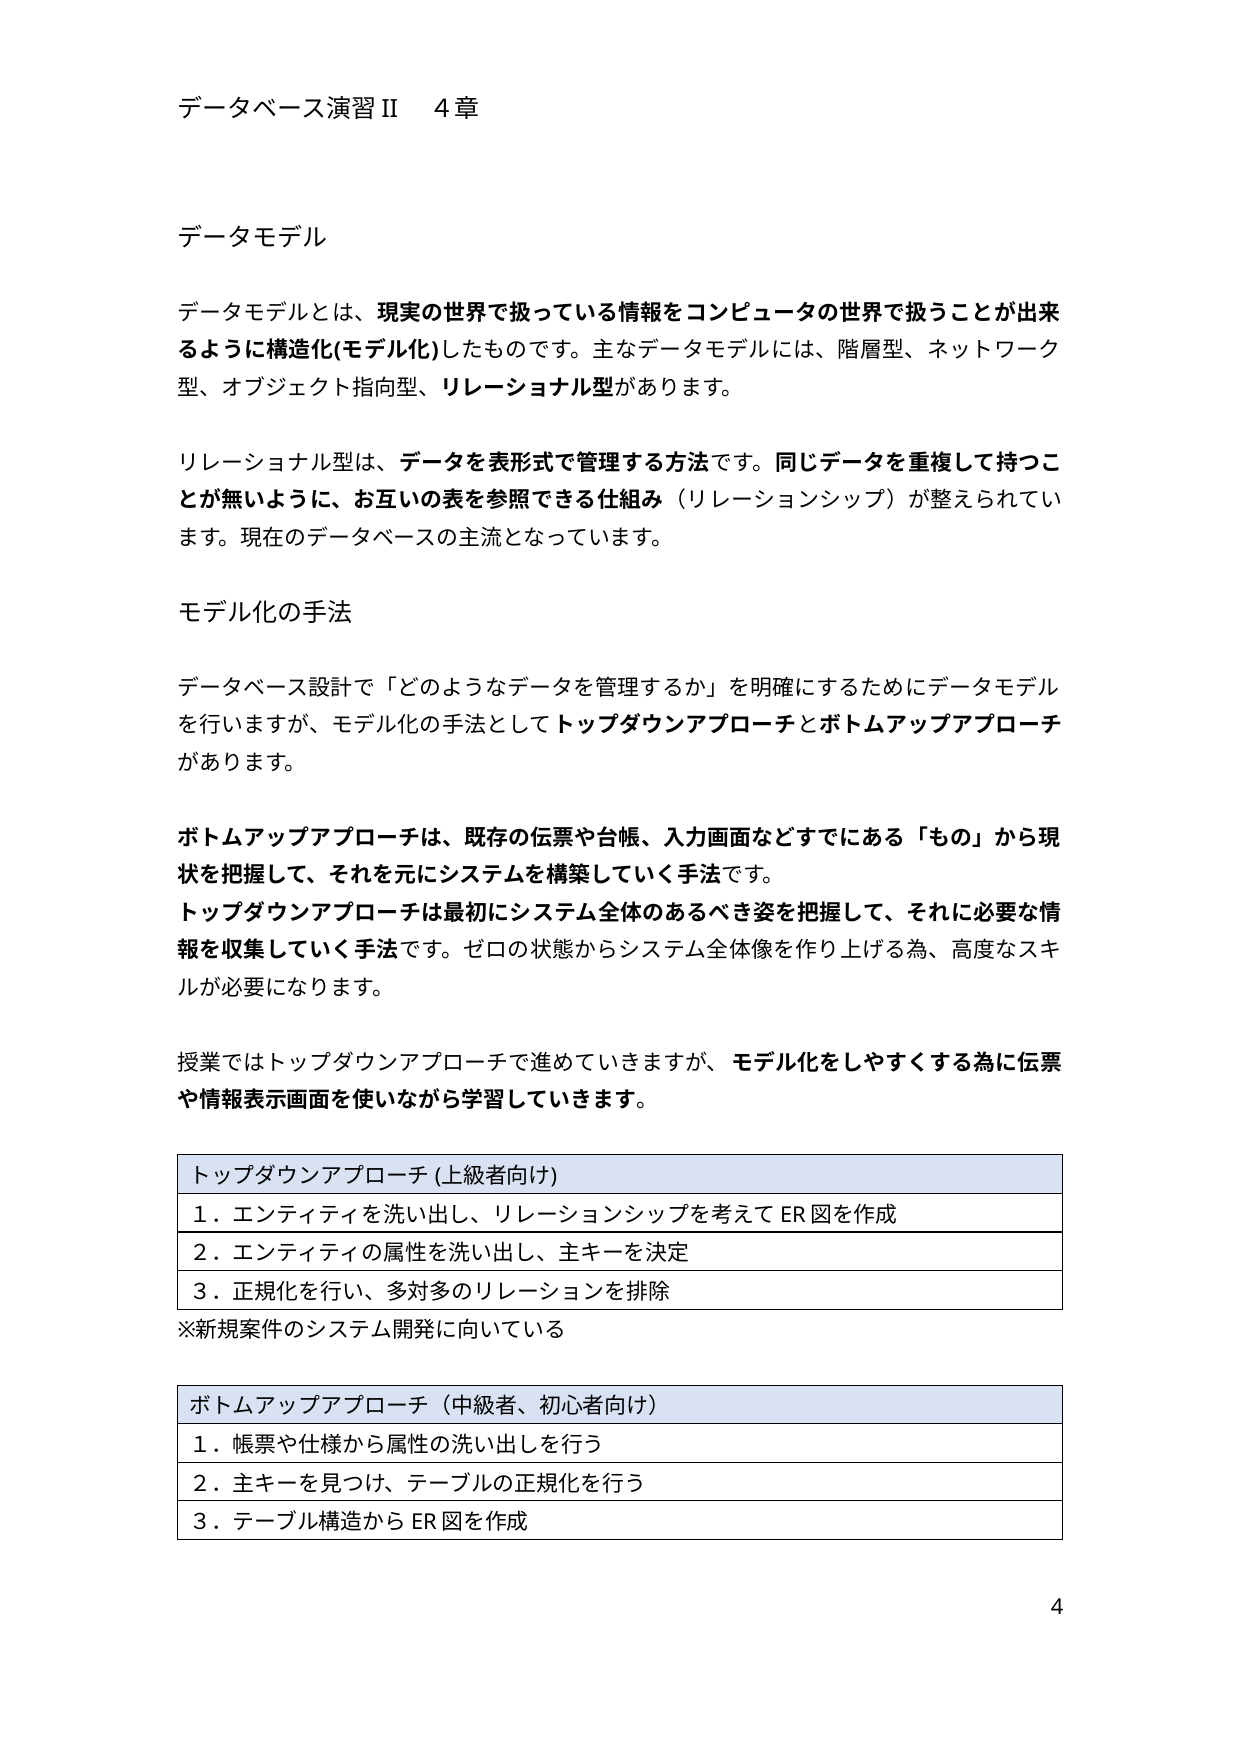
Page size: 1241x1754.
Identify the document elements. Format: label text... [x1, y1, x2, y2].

text 授業ではトップダウンアプローチで進めていきますが、モデル化をしやすくする為に伝票や情報表示画面を使いながら学習していきます。 [177, 1042, 1063, 1117]
table_cell １．帳票や仕様から属性の洗い出しを行う [178, 1424, 1062, 1462]
table_header トップダウンアプローチ (上級者向け) [178, 1155, 1062, 1193]
table_cell ２．主キーを見つけ、テーブルの正規化を行う [178, 1463, 1062, 1500]
text データモデルとは、現実の世界で扱っている情報をコンピュータの世界で扱うことが出来るように構造化(モデル化)したものです。主なデータモデルには、階層型、ネットワーク型、オブジェクト指向型、リレーショナル型があります。 [177, 292, 1063, 404]
table_cell １．エンティティを洗い出し、リレーションシップを考えてER図を作成 [178, 1194, 1062, 1231]
subtitle モデル化の手法 [177, 592, 1063, 629]
subtitle データモデル [177, 217, 1063, 254]
table_header ボトムアップアプローチ（中級者、初心者向け） [178, 1386, 1062, 1423]
table_cell ２．エンティティの属性を洗い出し、主キーを決定 [178, 1233, 1062, 1270]
table_cell ３．テーブル構造からER図を作成 [178, 1501, 1062, 1539]
text ボトムアップアプローチは、既存の伝票や台帳、入力画面などすでにある「もの」から現状を把握して、それを元にシステムを構築していく手法です。 [177, 817, 1063, 892]
text トップダウンアプローチは最初にシステム全体のあるべき姿を把握して、それに必要な情報を収集していく手法です。ゼロの状態からシステム全体像を作り上げる為、高度なスキルが必要になります。 [177, 892, 1063, 1004]
text ※新規案件のシステム開発に向いている [177, 1310, 1063, 1347]
text データベース設計で「どのようなデータを管理するか」を明確にするためにデータモデルを行いますが、モデル化の手法としてトップダウンアプローチとボトムアップアプローチがあります。 [177, 667, 1063, 779]
text リレーショナル型は、データを表形式で管理する方法です。同じデータを重複して持つことが無いように、お互いの表を参照できる仕組み（リレーションシップ）が整えられています。現在のデータベースの主流となっています。 [177, 442, 1063, 554]
table_cell ３．正規化を行い、多対多のリレーションを排除 [178, 1271, 1062, 1308]
